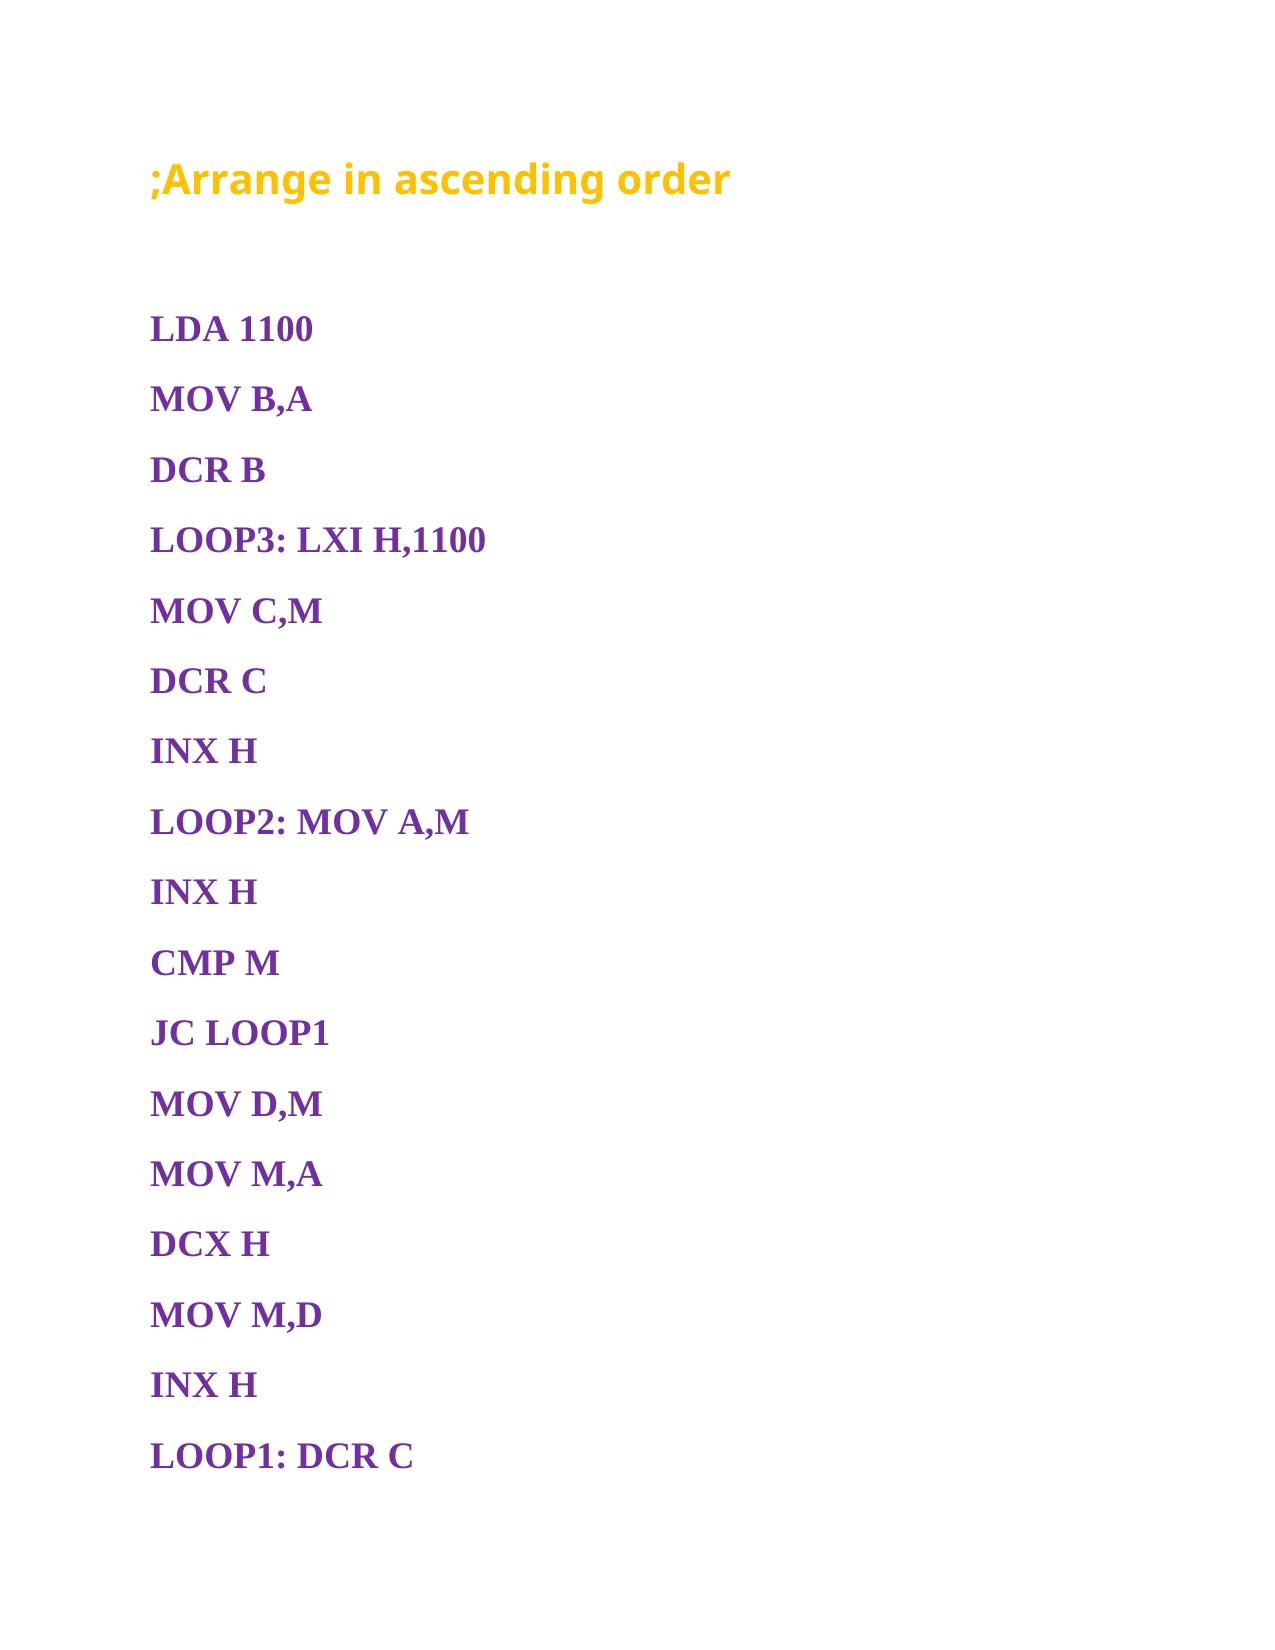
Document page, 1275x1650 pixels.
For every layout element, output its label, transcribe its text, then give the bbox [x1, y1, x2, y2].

text CMP M [150, 940, 1125, 983]
text ;Arrange in ascending order [150, 150, 1125, 207]
text LOOP1: DCR C [150, 1433, 1125, 1476]
text MOV C,M [150, 588, 1125, 631]
text LOOP3: LXI H,1100 [150, 518, 1125, 561]
text LOOP2: MOV A,M [150, 799, 1125, 842]
text DCR C [150, 658, 1125, 702]
text DCR B [150, 447, 1125, 490]
text MOV M,A [150, 1151, 1125, 1194]
text MOV B,A [150, 377, 1125, 420]
text MOV D,M [150, 1081, 1125, 1124]
text LDA 1100 [150, 306, 1125, 349]
text INX H [150, 729, 1125, 772]
text MOV M,D [150, 1292, 1125, 1335]
text INX H [150, 870, 1125, 913]
text INX H [150, 1363, 1125, 1406]
text DCX H [150, 1222, 1125, 1265]
text JC LOOP1 [150, 1011, 1125, 1054]
